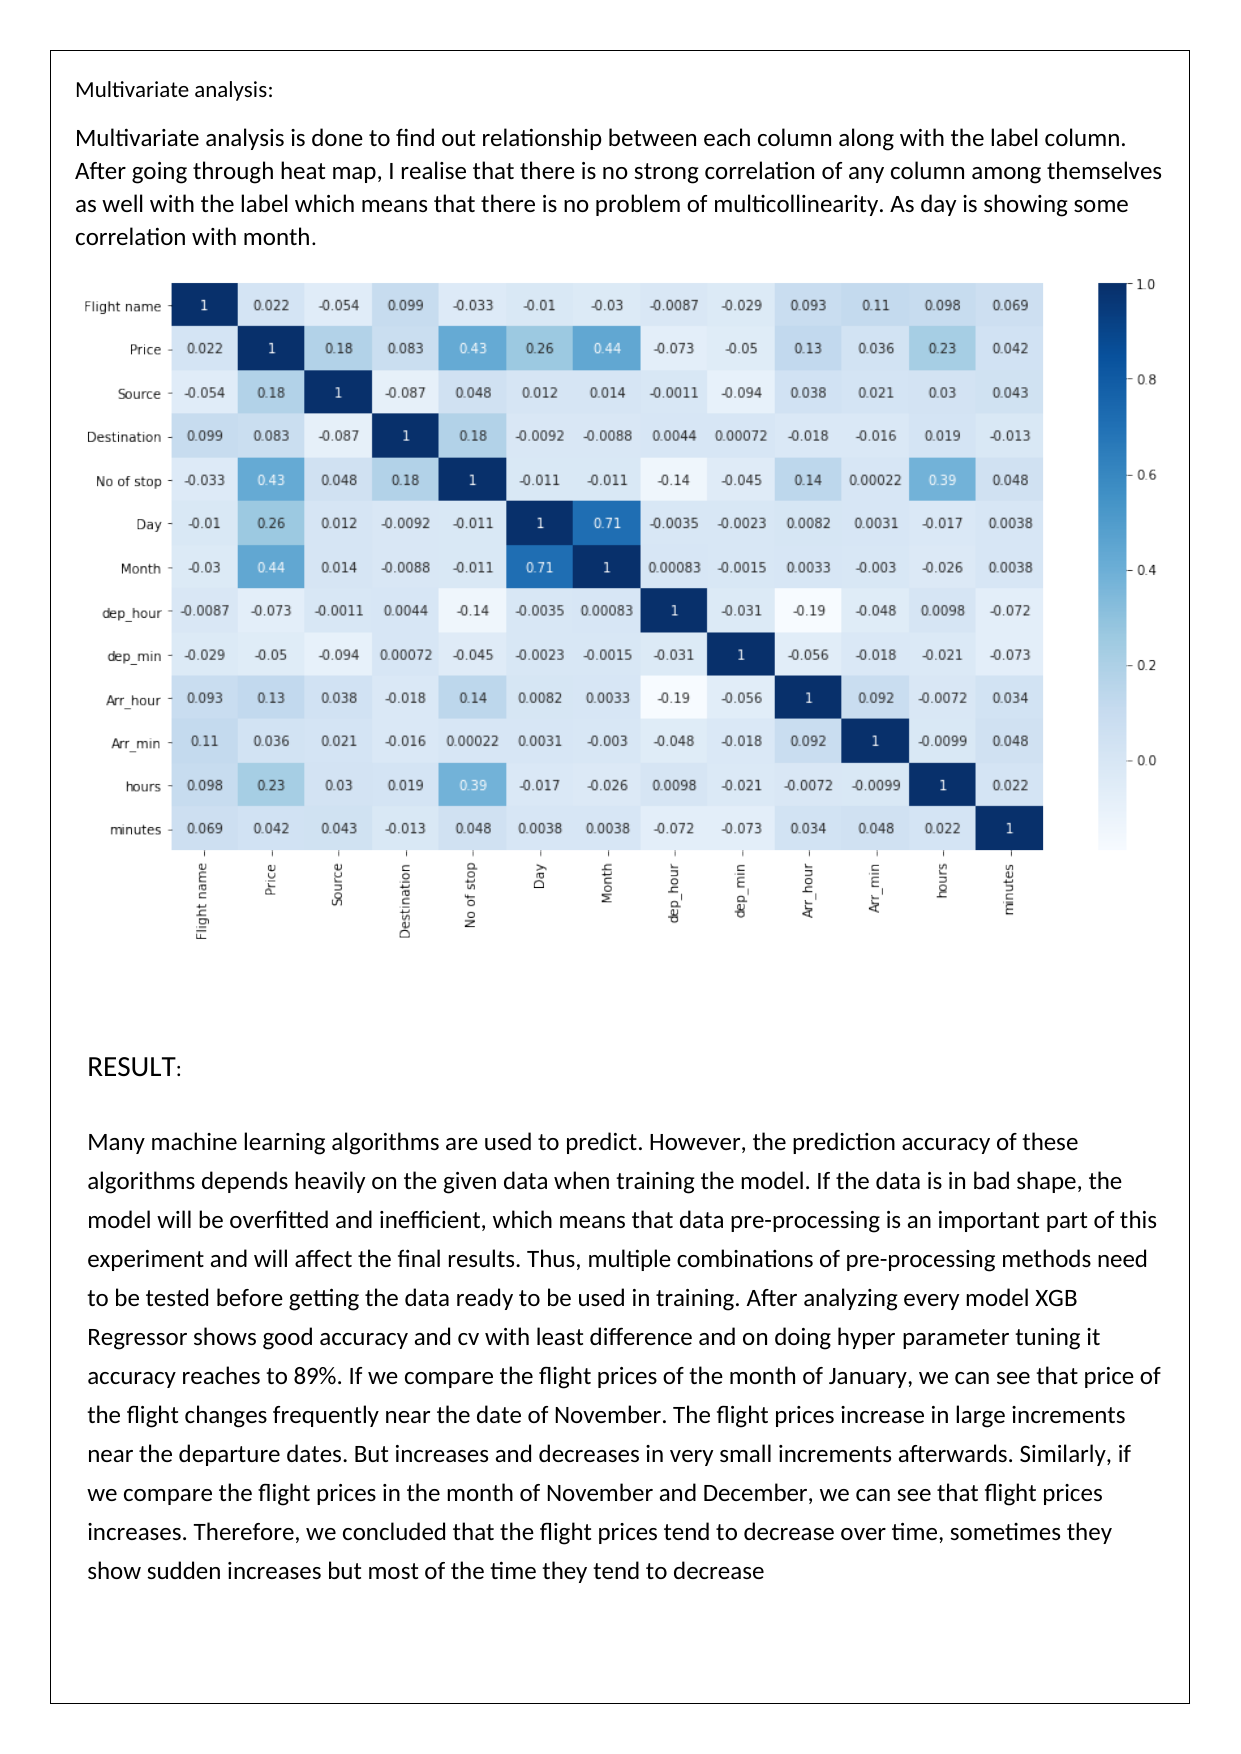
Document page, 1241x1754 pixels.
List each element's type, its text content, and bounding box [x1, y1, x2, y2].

text Multivariate analysis: [75, 75, 1165, 103]
text Many machine learning algorithms are used to predict. However, the prediction accuracy of these algorithms depends heavily on the given data when training the model. If the data is in bad shape, the model will be overfitted and inefficient, which means that data pre-processing is an important part of this experiment and will affect the final results. Thus, multiple combinations of pre-processing methods need to be tested before getting the data ready to be used in training. After analyzing every model XGB Regressor shows good accuracy and cv with least difference and on doing hyper parameter tuning it accuracy reaches to 89%. If we compare the flight prices of the month of January, we can see that price of the flight changes frequently near the date of November. The flight prices increase in large increments near the departure dates. But increases and decreases in very small increments afterwards. Similarly, if we compare the flight prices in the month of November and December, we can see that flight prices increases. Therefore, we concluded that the flight prices tend to decrease over time, sometimes they show sudden increases but most of the time they tend to decrease [87, 1126, 1165, 1586]
text Multivariate analysis is done to find out relationship between each column along with the label column. After going through heat map, I realise that there is no strong correlation of any column among themselves as well with the label which means that there is no problem of multicollinearity. As day is showing some correlation with month. [75, 122, 1165, 251]
text RESULT: [87, 1048, 1165, 1084]
picture [75, 270, 1166, 947]
